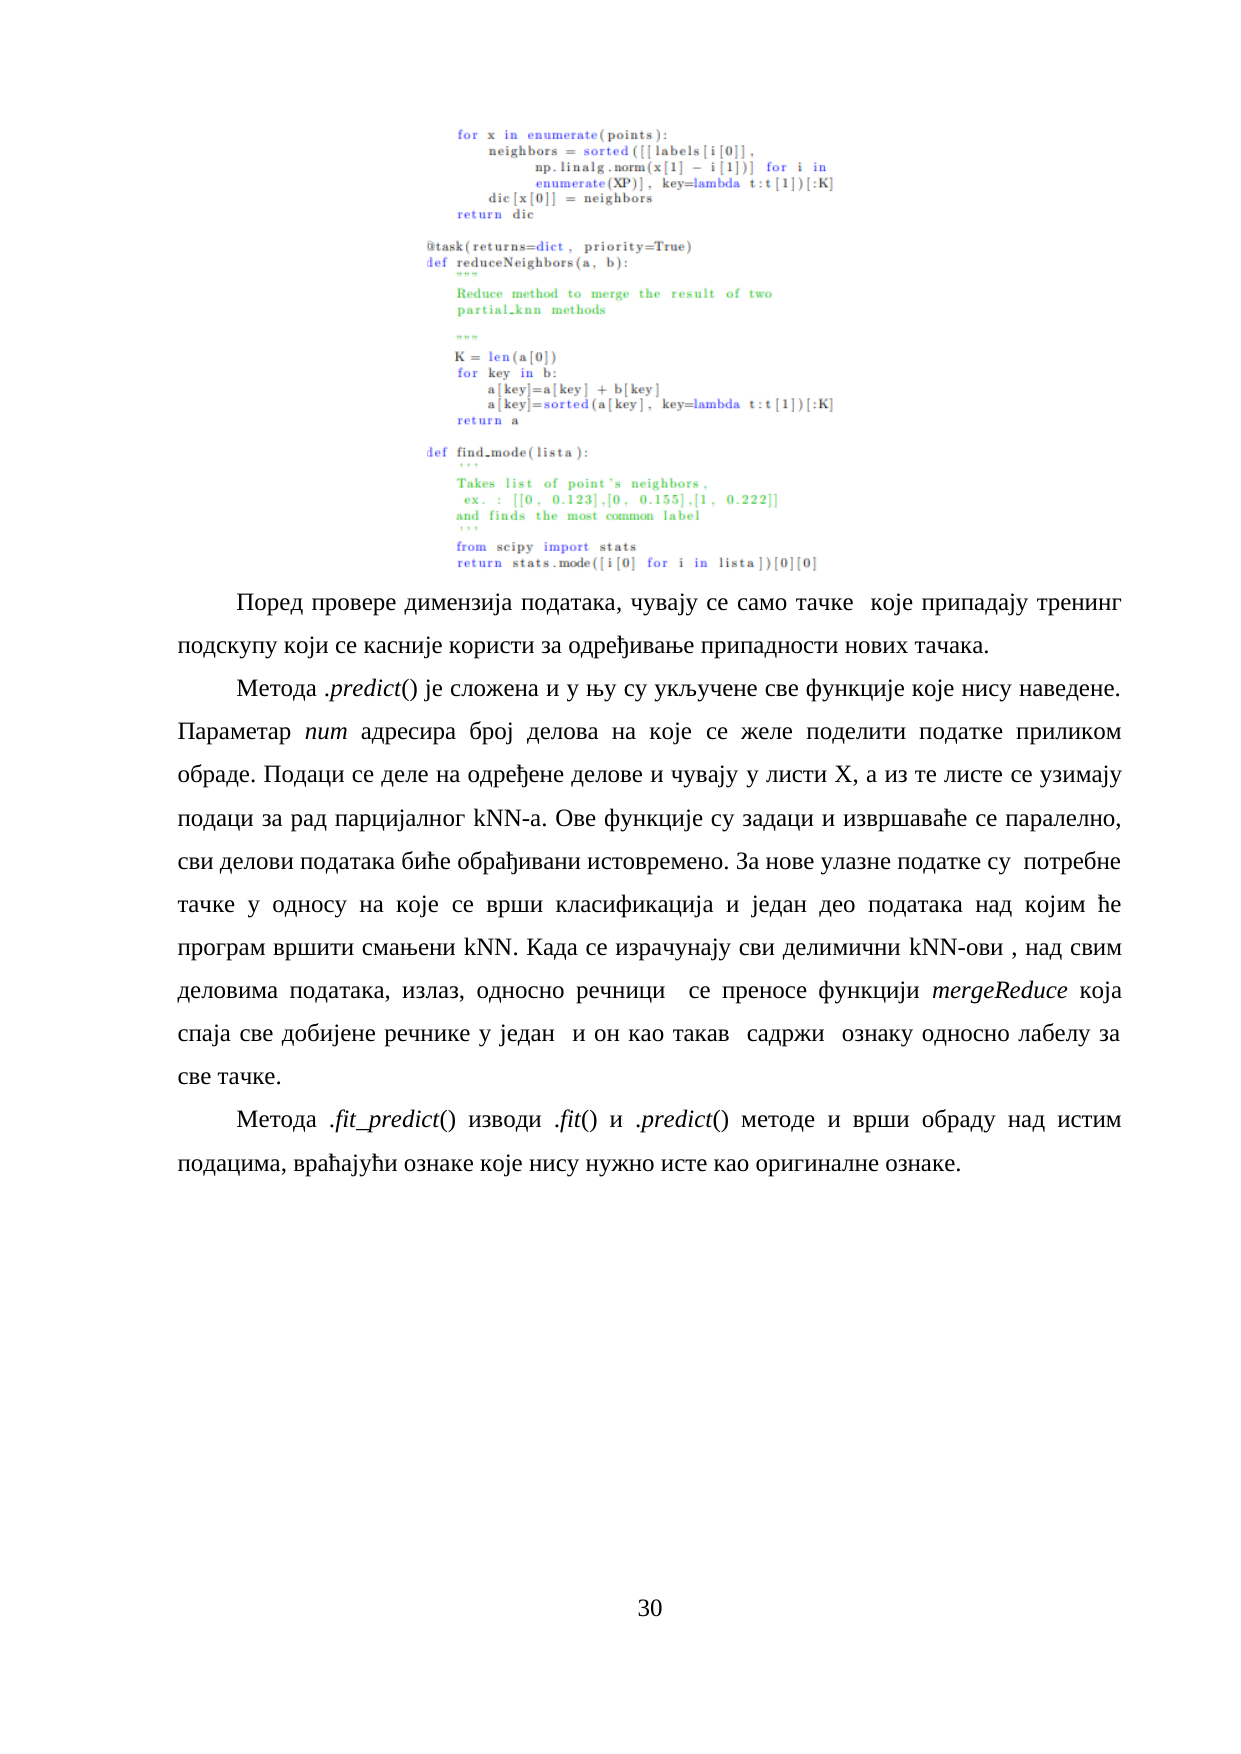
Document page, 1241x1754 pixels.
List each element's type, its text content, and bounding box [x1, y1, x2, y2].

picture [427, 118, 873, 573]
text Метода .predict() је сложена и у њу су укључене све функције које нису наведене. Параметар num адресира број делова на које се желе поделити податке приликом обраде. Подаци се деле на одређене делове и чувају у листи X, а из те листе се узимају подаци за рад парцијалног kNN-а. Ове функције су задаци и извршаваће се паралелно, сви делови података биће обрађивани истовремено. За нове улазне податке су потребне тачке у односу на које се врши класификација и један део података над којим ће програм вршити смањени kNN. Када се израчунају сви делимични kNN-ови , над свим деловима података, излаз, односно речници се преносе функцији mergeReduce која спаја све добијене речнике у један и он као такав садржи ознаку односно лабелу за све тачке. [177, 673, 1122, 1090]
text Поред провере димензија података, чувају се само тачке које припадају тренинг подскупу који се касније користи за одређивање припадности нових тачака. [177, 587, 1122, 659]
text Метода .fit_predict() изводи .fit() и .predict() методе и врши обраду над истим подацима, враћајући ознаке које нису нужно исте као оригиналне ознаке. [177, 1104, 1122, 1176]
